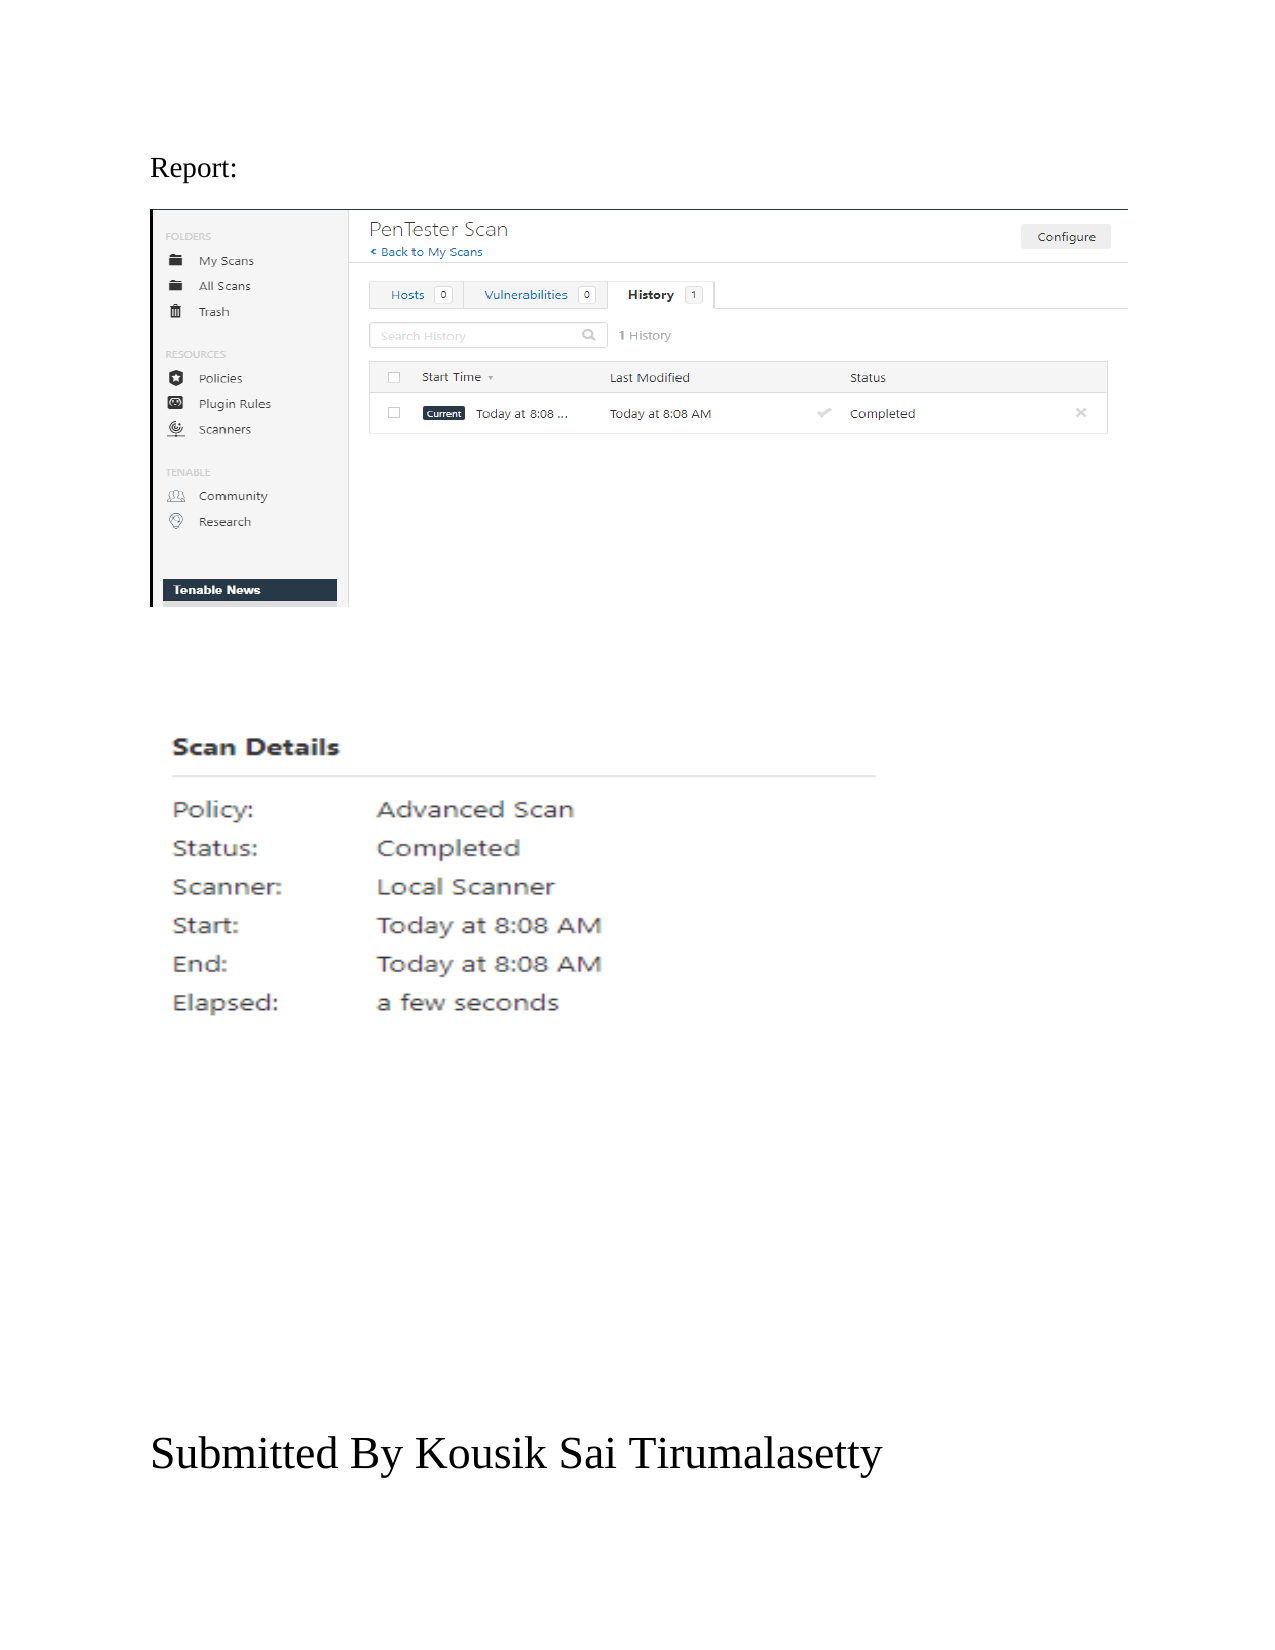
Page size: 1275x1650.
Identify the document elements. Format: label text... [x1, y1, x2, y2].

picture [150, 209, 1128, 607]
text Submitted By Kousik Sai Tirumalasetty [150, 1425, 1125, 1478]
text Report: [150, 150, 1125, 183]
picture [150, 690, 897, 1093]
